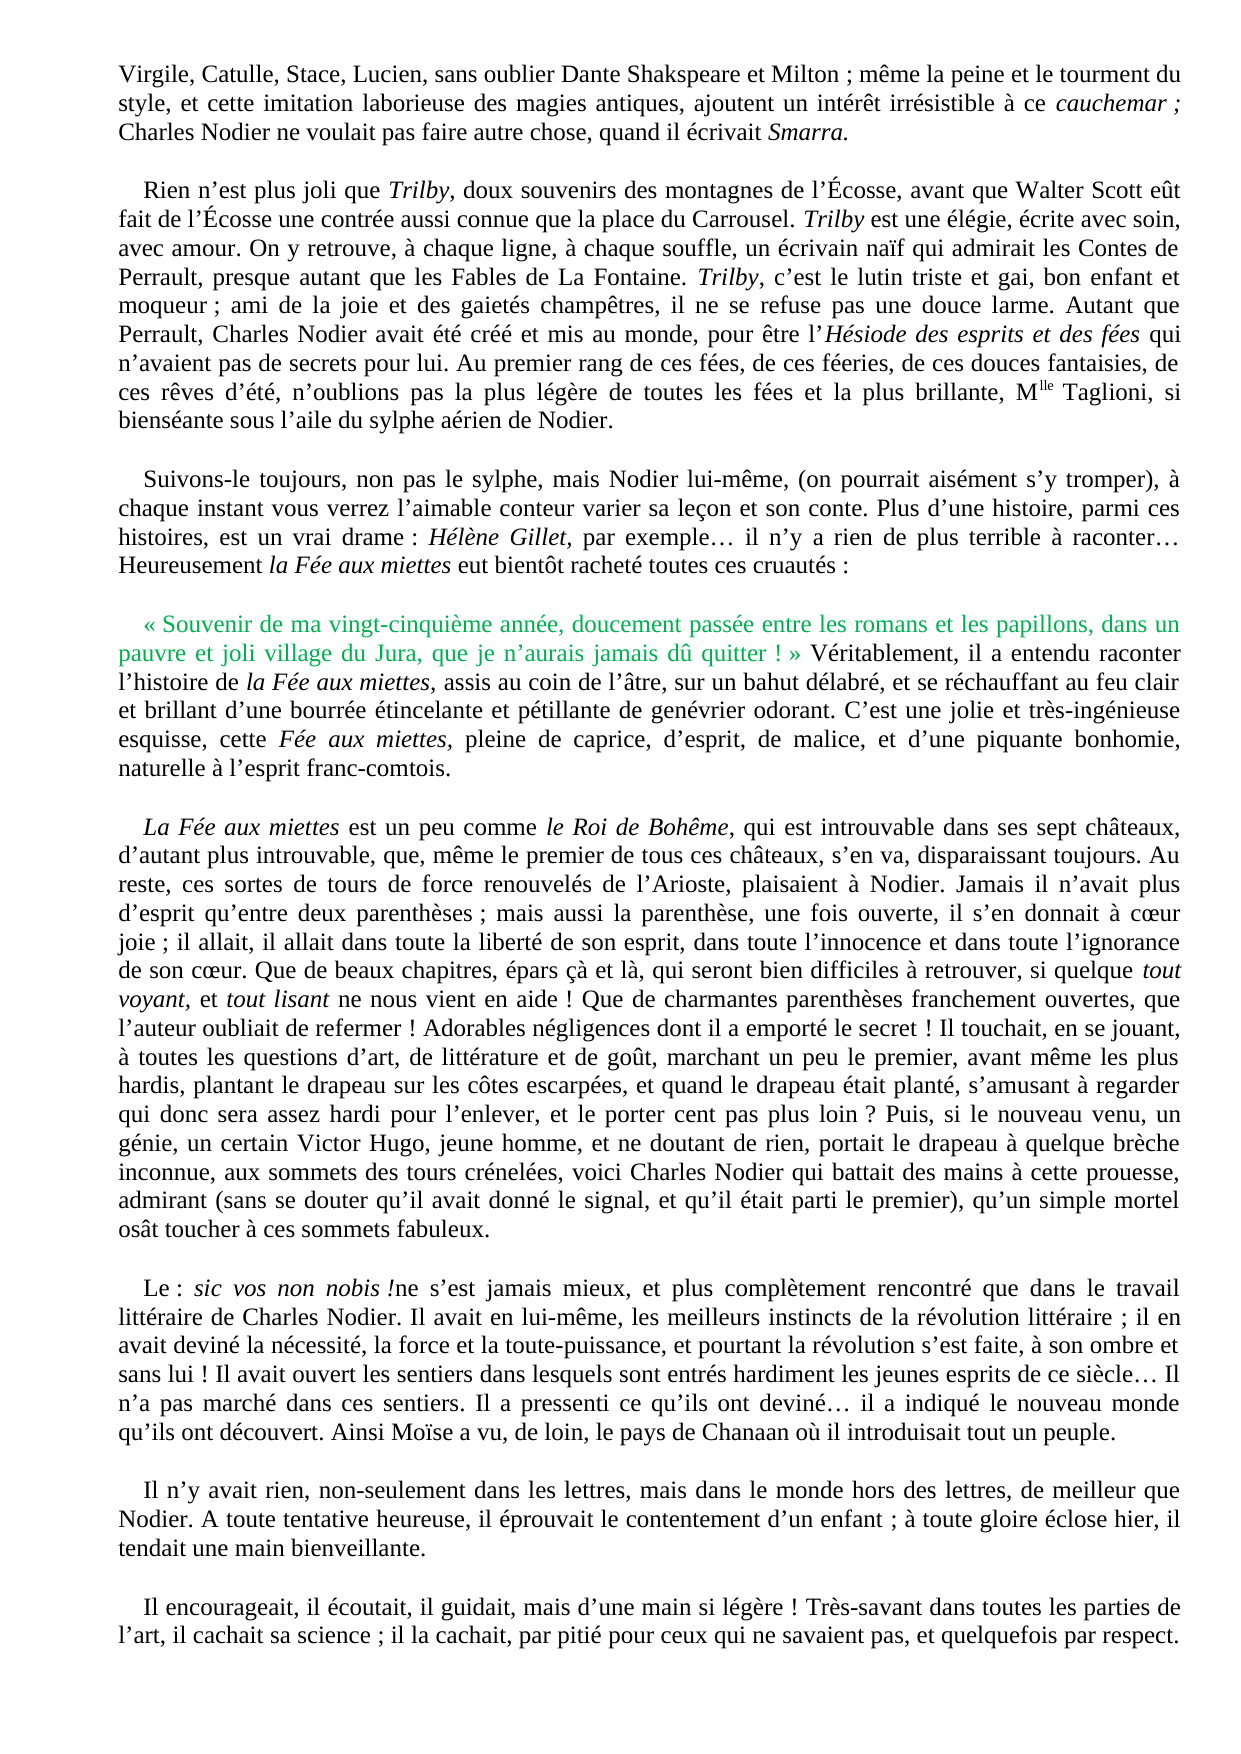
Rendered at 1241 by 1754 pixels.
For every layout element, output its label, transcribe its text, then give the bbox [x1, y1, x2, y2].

text Suivons-le toujours, non pas le sylphe, mais Nodier lui-même, (on pourrait aisément s’y tromper), à chaque instant vous verrez l’aimable conteur varier sa leçon et son conte. Plus d’une histoire, parmi ces histoires, est un vrai drame : Hélène Gillet, par exemple… il n’y a rien de plus terrible à raconter… Heureusement la Fée aux miettes eut bientôt racheté toutes ces cruautés : [118, 464, 1181, 579]
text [118, 59, 1181, 145]
text Il n’y avait rien, non-seulement dans les lettres, mais dans le monde hors des lettres, de meilleur que Nodier. A toute tentative heureuse, il éprouvait le contentement d’un enfant ; à toute gloire éclose hier, il tendait une main bienveillante. [118, 1475, 1181, 1562]
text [118, 1592, 1181, 1649]
text « Souvenir de ma vingt-cinquième année, doucement passée entre les romans et les papillons, dans un pauvre et joli village du Jura, que je n’aurais jamais dû quitter ! » Véritablement, il a entendu raconter l’histoire de la Fée aux miettes, assis au coin de l’âtre, sur un bahut délabré, et se réchauffant au feu clair et brillant d’une bourrée étincelante et pétillante de genévrier odorant. C’est une jolie et très-ingénieuse esquisse, cette Fée aux miettes, pleine de caprice, d’esprit, de malice, et d’une piquante bonhomie, naturelle à l’esprit franc-comtois. [118, 609, 1181, 782]
text La Fée aux miettes est un peu comme le Roi de Bohême, qui est introuvable dans ses sept châteaux, d’autant plus introuvable, que, même le premier de tous ces châteaux, s’en va, disparaissant toujours. Au reste, ces sortes de tours de force renouvelés de l’Arioste, plaisaient à Nodier. Jamais il n’avait plus d’esprit qu’entre deux parenthèses ; mais aussi la parenthèse, une fois ouverte, il s’en donnait à cœur joie ; il allait, il allait dans toute la liberté de son esprit, dans toute l’innocence et dans toute l’ignorance de son cœur. Que de beaux chapitres, épars çà et là, qui seront bien difficiles à retrouver, si quelque tout voyant, et tout lisant ne nous vient en aide ! Que de charmantes parenthèses franchement ouvertes, que l’auteur oubliait de refermer ! Adorables négligences dont il a emporté le secret ! Il touchait, en se jouant, à toutes les questions d’art, de littérature et de goût, marchant un peu le premier, avant même les plus hardis, plantant le drapeau sur les côtes escarpées, et quand le drapeau était planté, s’amusant à regarder qui donc sera assez hardi pour l’enlever, et le porter cent pas plus loin ? Puis, si le nouveau venu, un génie, un certain Victor Hugo, jeune homme, et ne doutant de rien, portait le drapeau à quelque brèche inconnue, aux sommets des tours crénelées, voici Charles Nodier qui battait des mains à cette prouesse, admirant (sans se douter qu’il avait donné le signal, et qu’il était parti le premier), qu’un simple mortel osât toucher à ces sommets fabuleux. [118, 812, 1181, 1243]
text Le : sic vos non nobis !ne s’est jamais mieux, et plus complètement rencontré que dans le travail littéraire de Charles Nodier. Il avait en lui-même, les meilleurs instincts de la révolution littéraire ; il en avait deviné la nécessité, la force et la toute-puissance, et pourtant la révolution s’est faite, à son ombre et sans lui ! Il avait ouvert les sentiers dans lesquels sont entrés hardiment les jeunes esprits de ce siècle… Il n’a pas marché dans ces sentiers. Il a pressenti ce qu’ils ont deviné… il a indiqué le nouveau monde qu’ils ont découvert. Ainsi Moïse a vu, de loin, le pays de Chanaan où il introduisait tout un peuple. [118, 1273, 1181, 1445]
text Rien n’est plus joli que Trilby, doux souvenirs des montagnes de l’Écosse, avant que Walter Scott eût fait de l’Écosse une contrée aussi connue que la place du Carrousel. Trilby est une élégie, écrite avec soin, avec amour. On y retrouve, à chaque ligne, à chaque souffle, un écrivain naïf qui admirait les Contes de Perrault, presque autant que les Fables de La Fontaine. Trilby, c’est le lutin triste et gai, bon enfant et moqueur ; ami de la joie et des gaietés champêtres, il ne se refuse pas une douce larme. Autant que Perrault, Charles Nodier avait été créé et mis au monde, pour être l’Hésiode des esprits et des fées qui n’avaient pas de secrets pour lui. Au premier rang de ces fées, de ces féeries, de ces douces fantaisies, de ces rêves d’été, n’oublions pas la plus légère de toutes les fées et la plus brillante, Mlle Taglioni, si bienséante sous l’aile du sylphe aérien de Nodier. [118, 175, 1181, 434]
